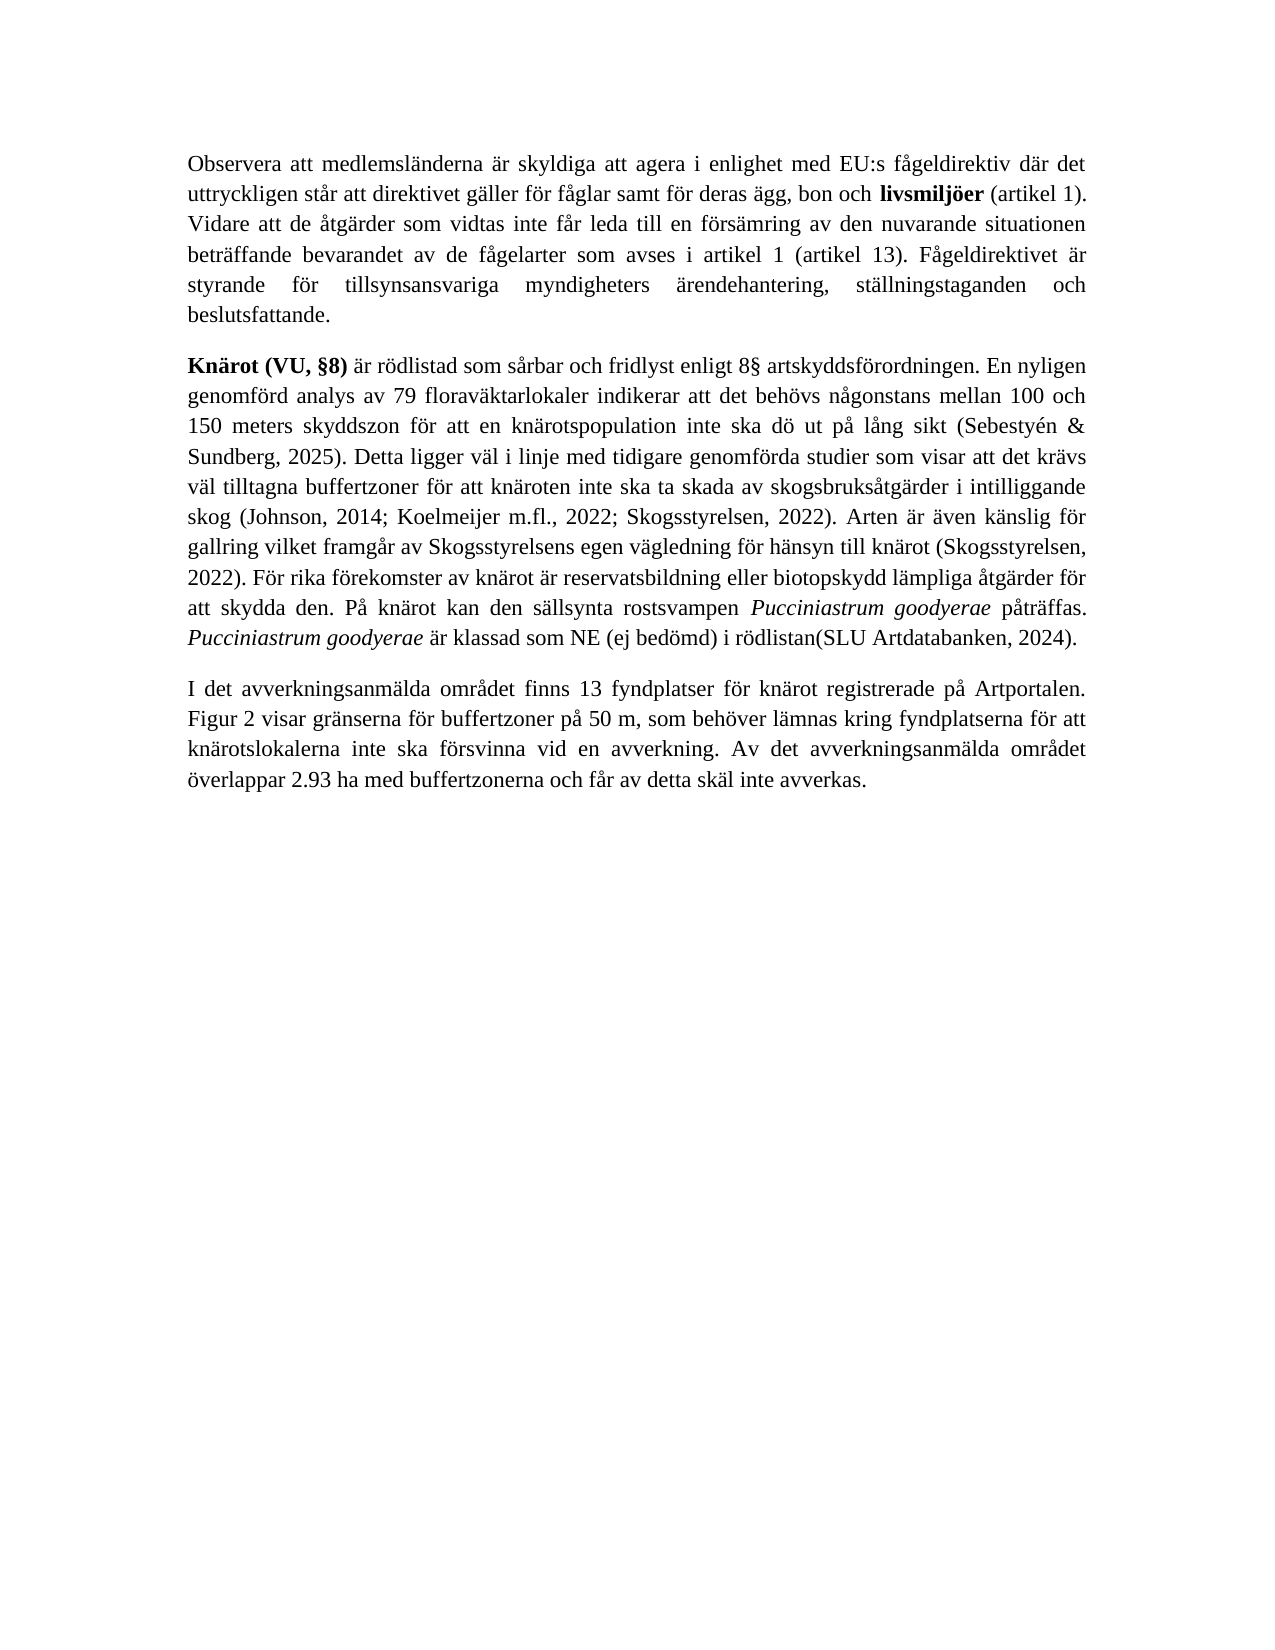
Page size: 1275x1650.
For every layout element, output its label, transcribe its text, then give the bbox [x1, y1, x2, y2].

text Observera att medlemsländerna är skyldiga att agera i enlighet med EU:s fågeldirektiv där det uttryckligen står att direktivet gäller för fåglar samt för deras ägg, bon och livsmiljöer (artikel 1). Vidare att de åtgärder som vidtas inte får leda till en försämring av den nuvarande situationen beträffande bevarandet av de fågelarter som avses i artikel 1 (artikel 13). Fågeldirektivet är styrande för tillsynsansvariga myndigheters ärendehantering, ställningstaganden och beslutsfattande. [187, 150, 1087, 327]
text I det avverkningsanmälda området finns 13 fyndplatser för knärot registrerade på Artportalen. Figur 2 visar gränserna för buffertzoner på 50 m, som behöver lämnas kring fyndplatserna för att knärotslokalerna inte ska försvinna vid en avverkning. Av det avverkningsanmälda området överlappar 2.93 ha med buffertzonerna och får av detta skäl inte avverkas. [187, 675, 1087, 792]
text Knärot (VU, §8) är rödlistad som sårbar och fridlyst enligt 8§ artskyddsförordningen. En nyligen genomförd analys av 79 floraväktarlokaler indikerar att det behövs någonstans mellan 100 och 150 meters skyddszon för att en knärotspopulation inte ska dö ut på lång sikt (Sebestyén & Sundberg, 2025). Detta ligger väl i linje med tidigare genomförda studier som visar att det krävs väl tilltagna buffertzoner för att knäroten inte ska ta skada av skogsbruksåtgärder i intilliggande skog (Johnson, 2014; Koelmeijer m.fl., 2022; Skogsstyrelsen, 2022). Arten är även känslig för gallring vilket framgår av Skogsstyrelsens egen vägledning för hänsyn till knärot (Skogsstyrelsen, 2022). För rika förekomster av knärot är reservatsbildning eller biotopskydd lämpliga åtgärder för att skydda den. På knärot kan den sällsynta rostsvampen Pucciniastrum goodyerae påträffas. Pucciniastrum goodyerae är klassad som NE (ej bedömd) i rödlistan(SLU Artdatabanken, 2024). [187, 352, 1087, 650]
